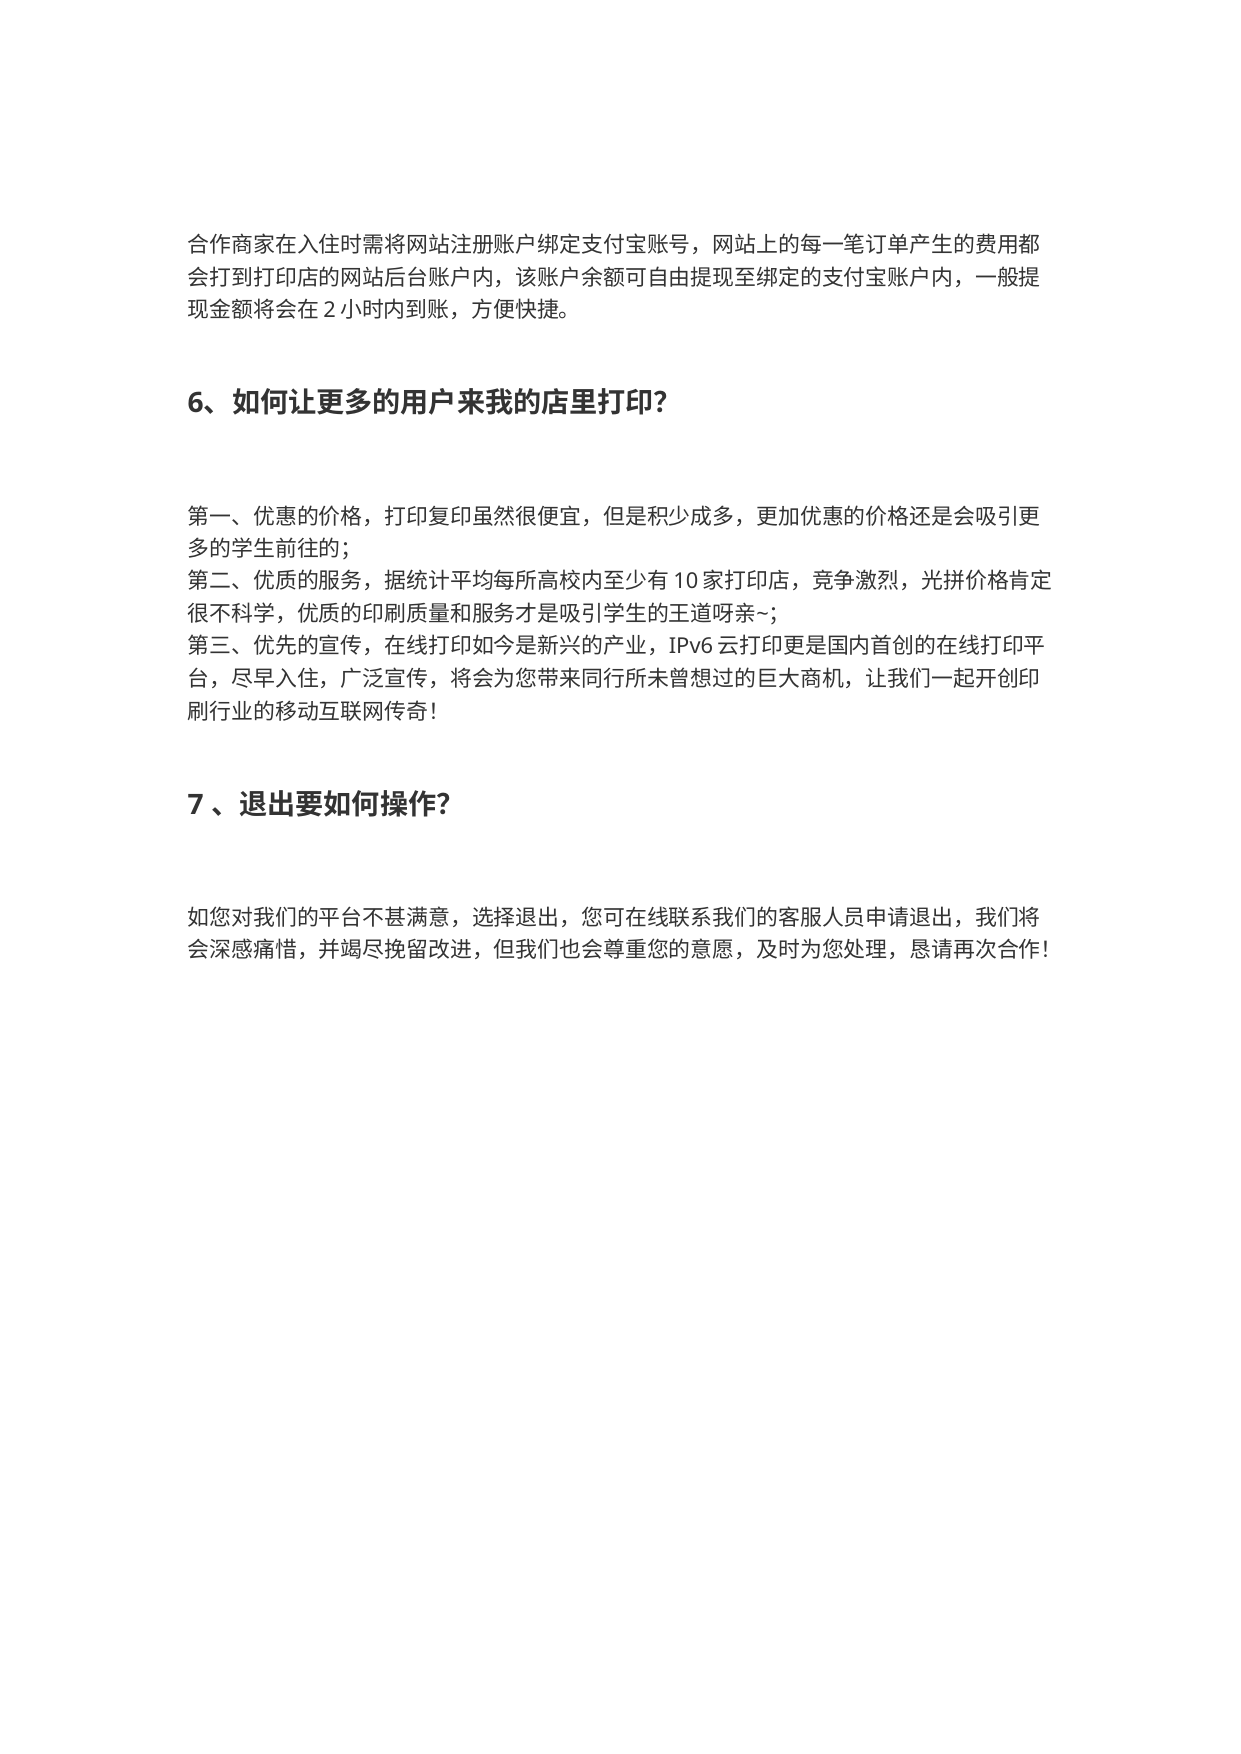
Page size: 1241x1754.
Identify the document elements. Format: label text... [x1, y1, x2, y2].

text 6、如何让更多的用户来我的店里打印？ [187, 368, 1053, 433]
text 第二、优质的服务，据统计平均每所高校内至少有10家打印店，竞争激烈，光拼价格肯定很不科学，优质的印刷质量和服务才是吸引学生的王道呀亲~； [187, 563, 1053, 628]
text 第三、优先的宣传，在线打印如今是新兴的产业，IPv6云打印更是国内首创的在线打印平台，尽早入住，广泛宣传，将会为您带来同行所未曾想过的巨大商机，让我们一起开创印刷行业的移动互联网传奇！ [187, 628, 1053, 726]
text 7 、退出要如何操作？ [187, 769, 1053, 834]
text 合作商家在入住时需将网站注册账户绑定支付宝账号，网站上的每一笔订单产生的费用都会打到打印店的网站后台账户内，该账户余额可自由提现至绑定的支付宝账户内，一般提现金额将会在2小时内到账，方便快捷。 [187, 227, 1053, 324]
text 第一、优惠的价格，打印复印虽然很便宜，但是积少成多，更加优惠的价格还是会吸引更多的学生前往的； [187, 498, 1053, 563]
text 如您对我们的平台不甚满意，选择退出，您可在线联系我们的客服人员申请退出，我们将会深感痛惜，并竭尽挽留改进，但我们也会尊重您的意愿，及时为您处理，恳请再次合作！ [187, 899, 1053, 997]
